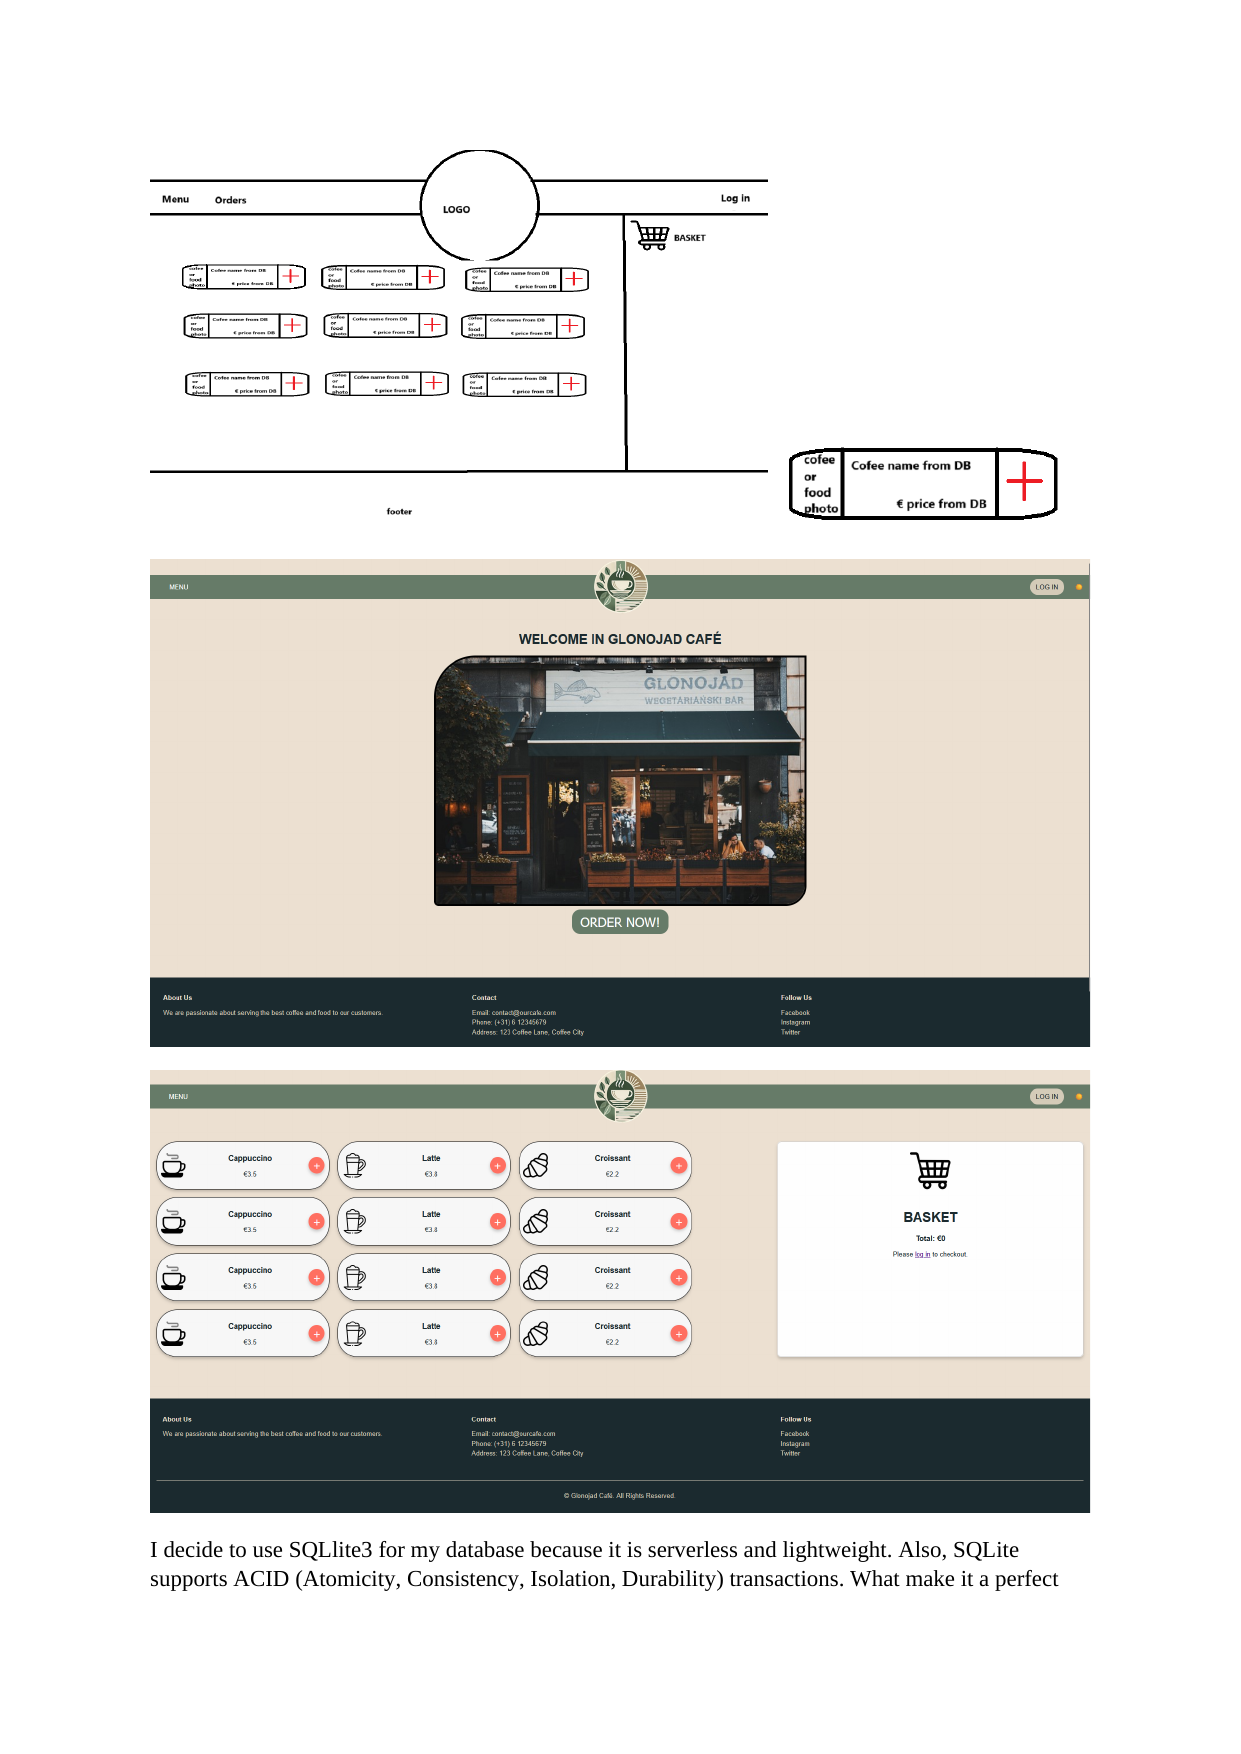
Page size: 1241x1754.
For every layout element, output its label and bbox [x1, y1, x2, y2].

picture [150, 559, 1091, 1047]
picture [150, 1070, 1091, 1513]
text [150, 1536, 1090, 1591]
picture [150, 150, 768, 537]
picture [773, 428, 1074, 537]
